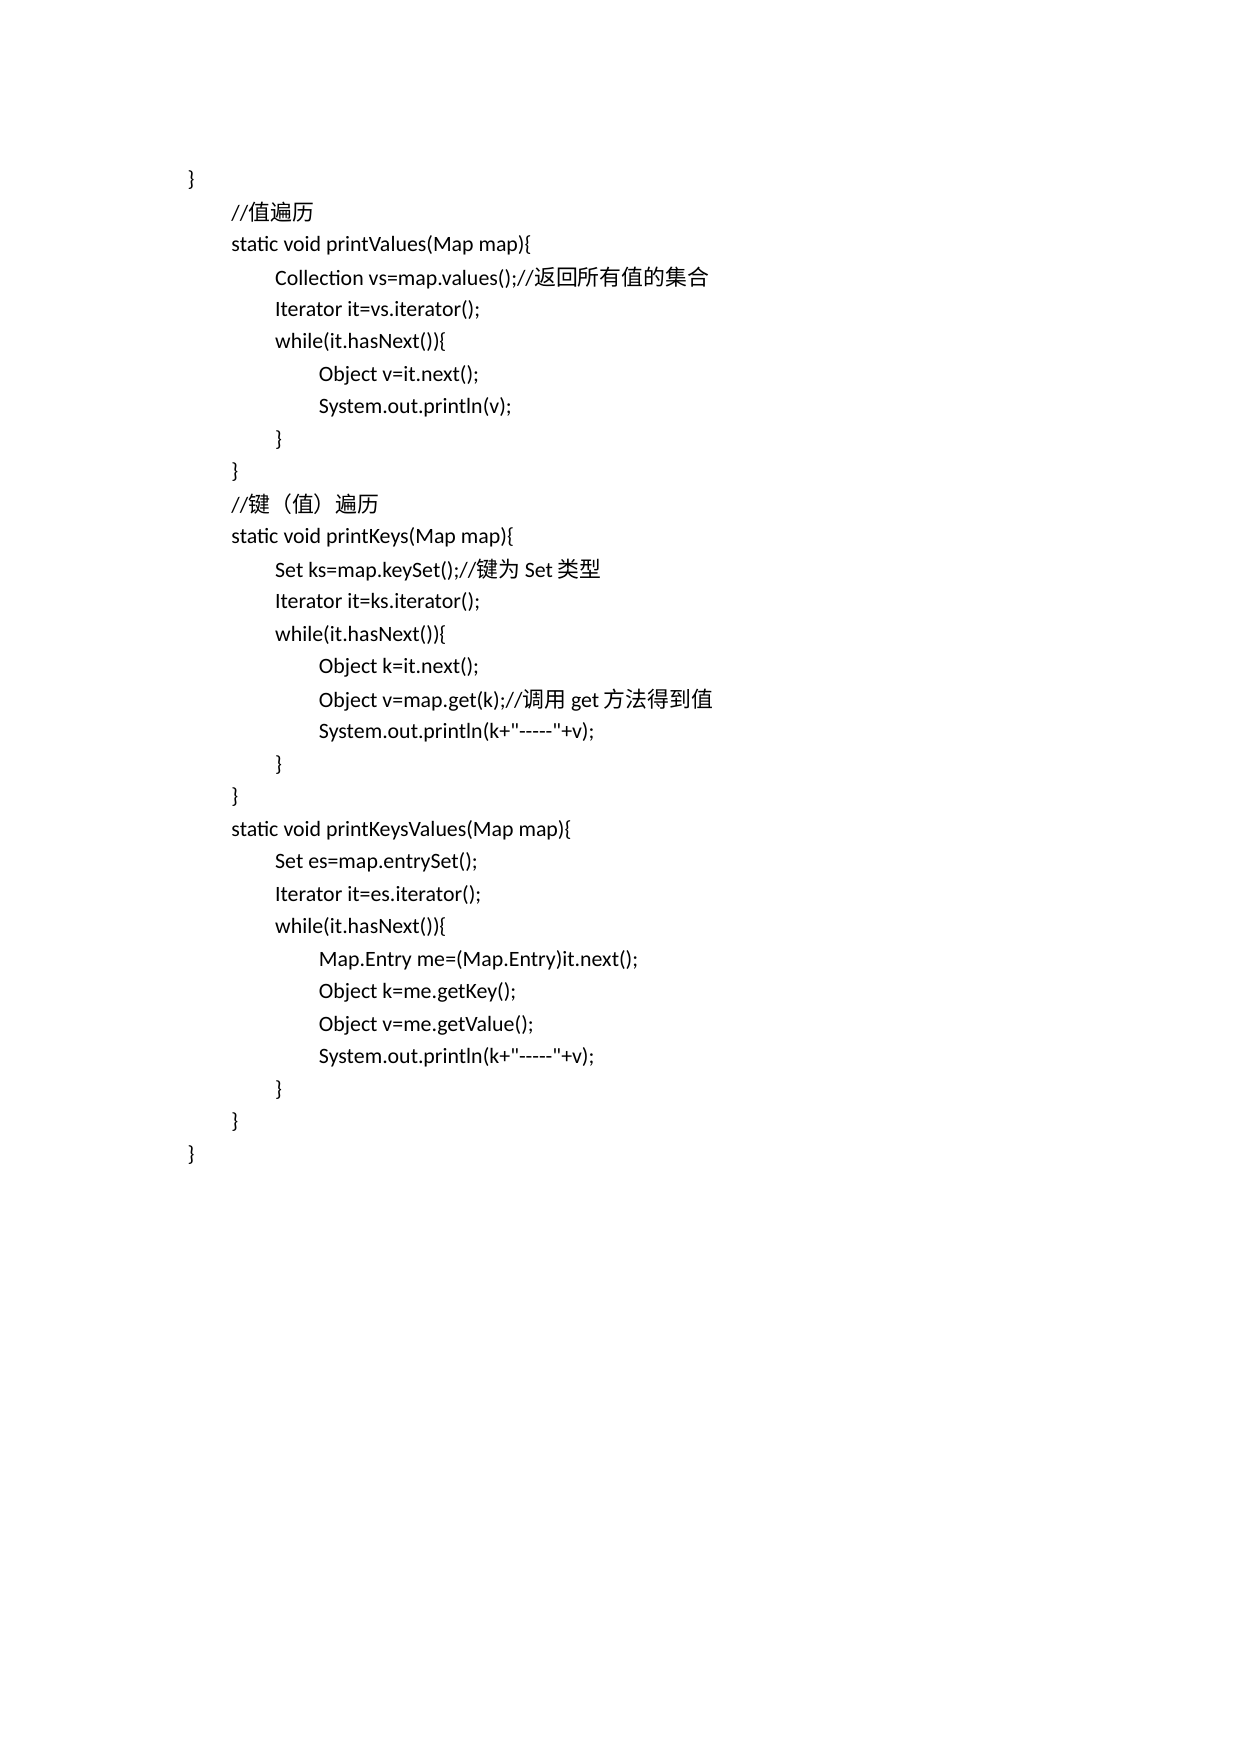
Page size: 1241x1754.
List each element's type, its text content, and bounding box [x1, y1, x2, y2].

list Collection vs=map.values();//返回所有值的集合 [187, 259, 1053, 292]
list } [187, 1072, 1053, 1104]
list //键（值）遍历 [187, 487, 1053, 519]
list while(it.hasNext()){ [187, 617, 1053, 649]
list } [187, 747, 1053, 779]
list Object v=map.get(k);//调用get方法得到值 [187, 682, 1053, 714]
list } [187, 162, 1053, 194]
list Set es=map.entrySet(); [187, 844, 1053, 877]
list System.out.println(k+"-----"+v); [187, 1039, 1053, 1072]
list while(it.hasNext()){ [187, 909, 1053, 942]
list //值遍历 [187, 194, 1053, 227]
list Object v=me.getValue(); [187, 1007, 1053, 1039]
list Iterator it=es.iterator(); [187, 877, 1053, 909]
list static void printValues(Map map){ [187, 227, 1053, 259]
list System.out.println(k+"-----"+v); [187, 714, 1053, 747]
list Object k=it.next(); [187, 649, 1053, 682]
list } [187, 1137, 1053, 1169]
list Set ks=map.keySet();//键为Set类型 [187, 552, 1053, 584]
list Iterator it=ks.iterator(); [187, 584, 1053, 617]
list } [187, 454, 1053, 487]
list while(it.hasNext()){ [187, 324, 1053, 357]
list } [187, 1104, 1053, 1137]
list Object v=it.next(); [187, 357, 1053, 389]
list System.out.println(v); [187, 389, 1053, 422]
list Iterator it=vs.iterator(); [187, 292, 1053, 324]
list static void printKeys(Map map){ [187, 519, 1053, 552]
list } [187, 779, 1053, 812]
list } [187, 422, 1053, 454]
list Object k=me.getKey(); [187, 974, 1053, 1007]
list Map.Entry me=(Map.Entry)it.next(); [187, 942, 1053, 974]
list static void printKeysValues(Map map){ [187, 812, 1053, 844]
